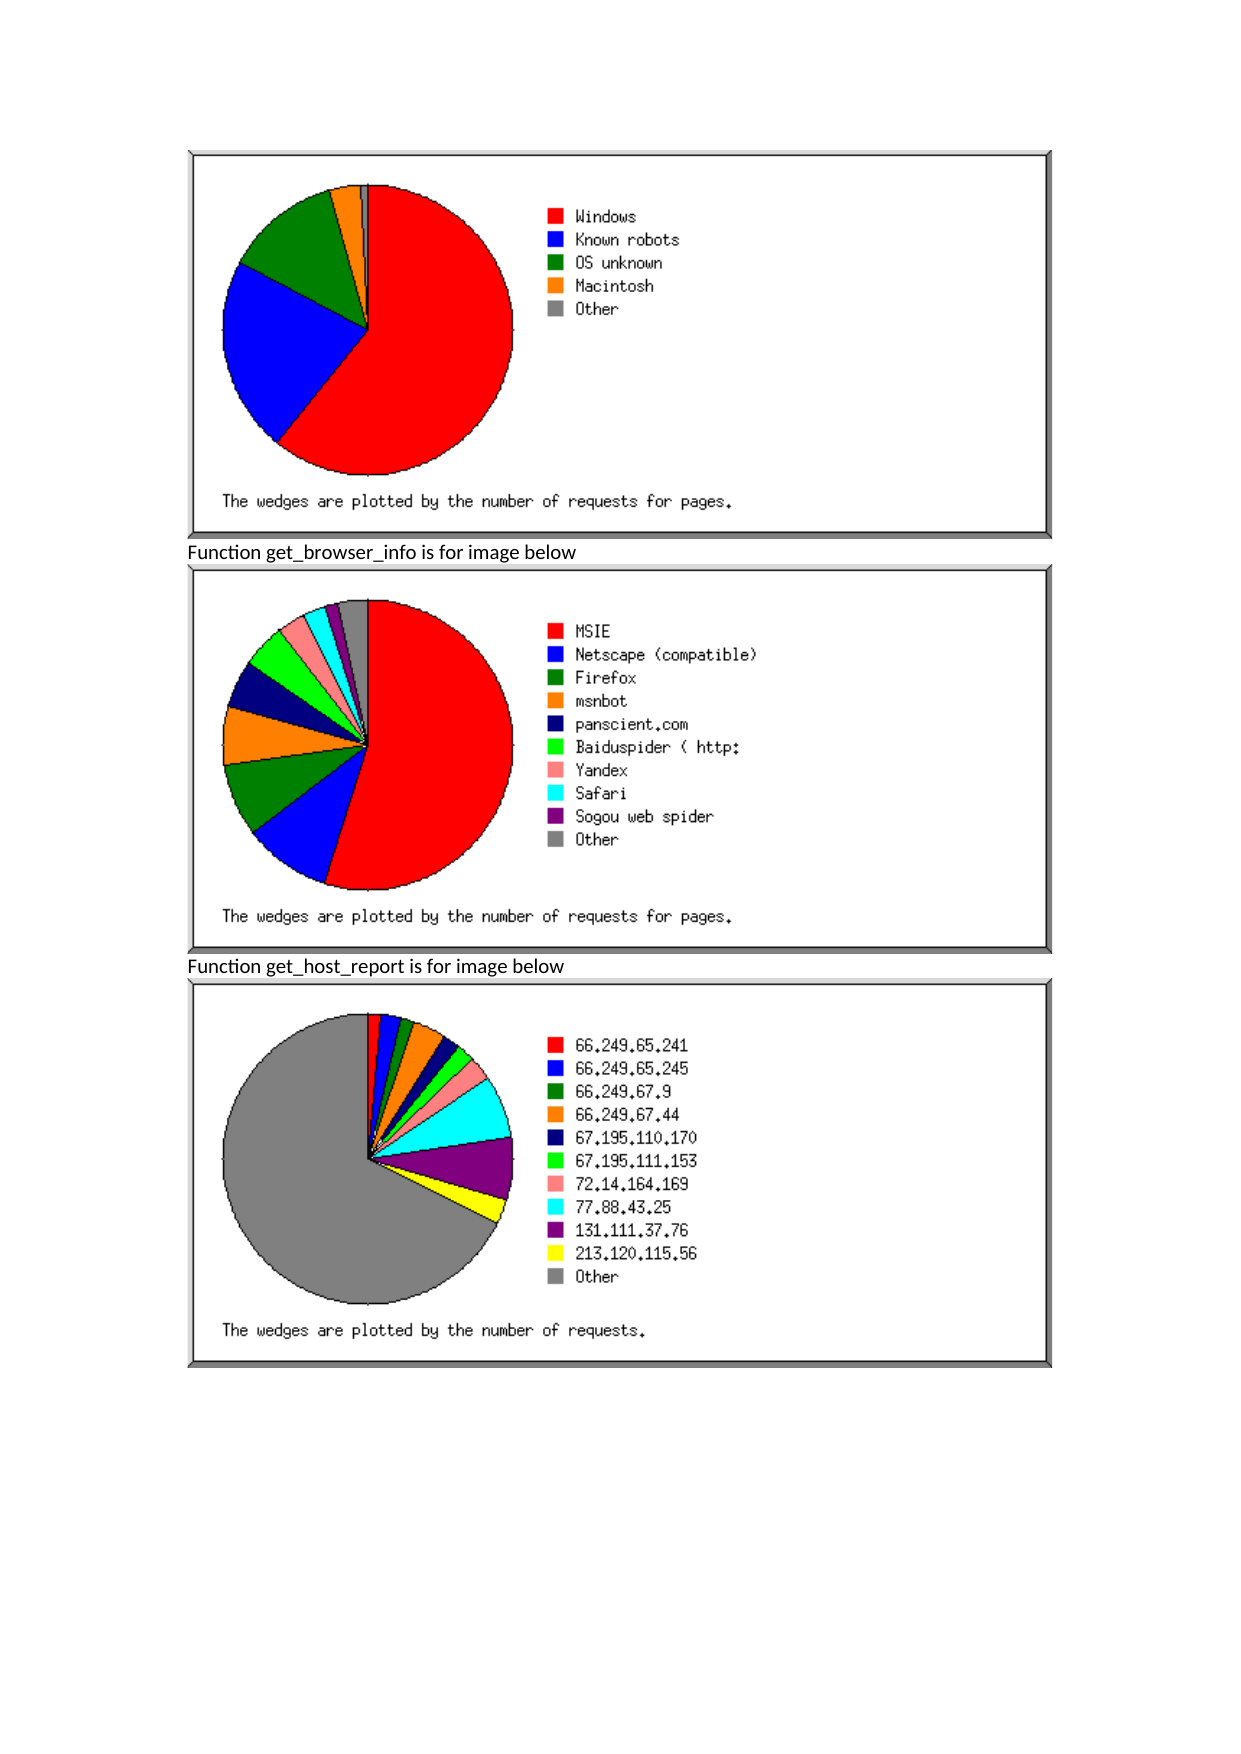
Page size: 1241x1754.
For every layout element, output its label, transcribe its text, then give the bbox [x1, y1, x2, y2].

picture [187, 564, 1053, 954]
picture [187, 978, 1053, 1368]
text Function get_host_report is for image below [187, 954, 1053, 978]
picture [187, 150, 1053, 539]
text Function get_browser_info is for image below [187, 539, 1053, 564]
